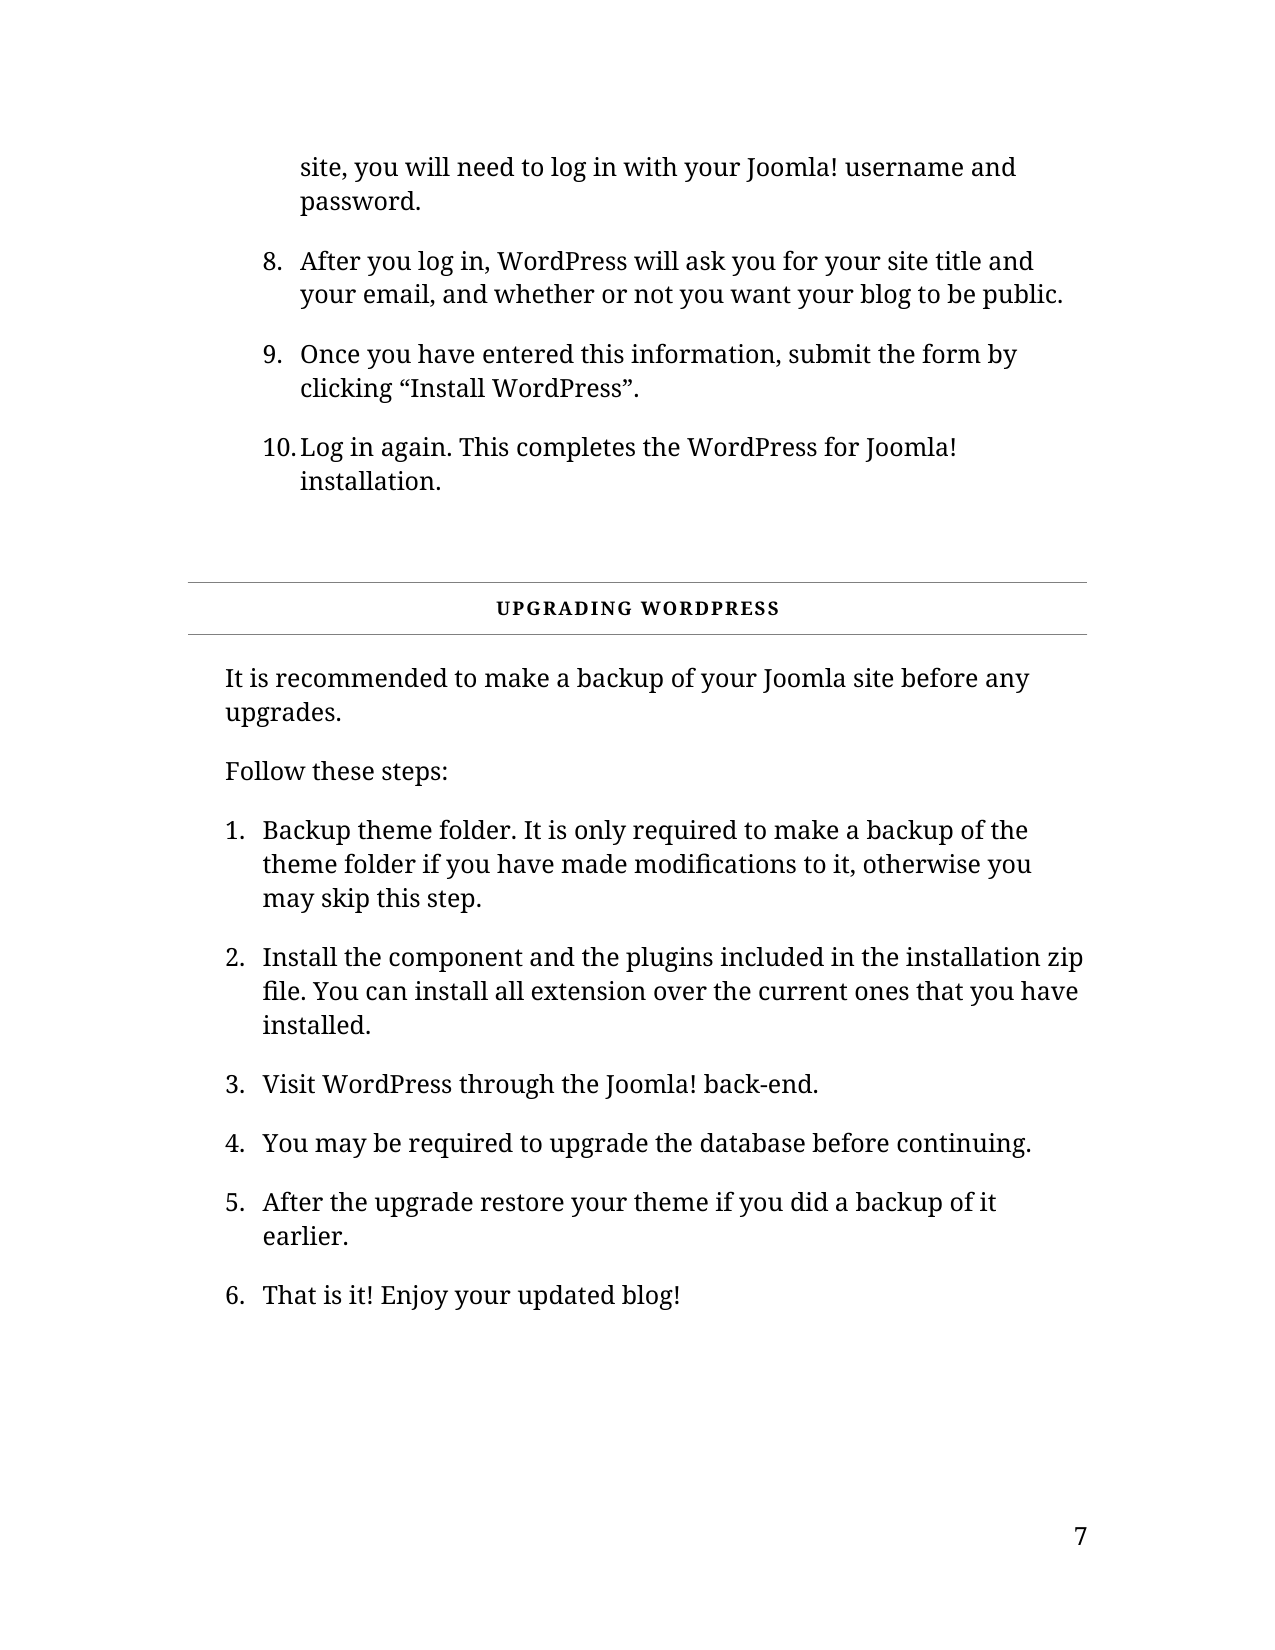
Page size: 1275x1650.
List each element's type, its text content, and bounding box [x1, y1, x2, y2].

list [262, 150, 1087, 218]
list After you log in, WordPress will ask you for your site title and your email, and whether or not you want your blog to be public. [262, 243, 1087, 311]
list Log in again. This completes the WordPress for Joomla! installation. [262, 429, 1087, 497]
list That is it! Enjoy your updated blog! [225, 1278, 1087, 1312]
text It is recommended to make a backup of your Joomla site before any upgrades. [225, 660, 1087, 728]
subtitle Upgrading Wordpress [187, 583, 1087, 635]
list Visit WordPress through the Joomla! back-end. [225, 1067, 1087, 1101]
list Once you have entered this information, submit the form by clicking “Install WordPress”. [262, 336, 1087, 404]
list Backup theme folder. It is only required to make a backup of the theme folder if you have made modifications to it, otherwise you may skip this step. [225, 812, 1087, 914]
text Follow these steps: [225, 753, 1087, 787]
list After the upgrade restore your theme if you did a backup of it earlier. [225, 1185, 1087, 1253]
list You may be required to upgrade the database before continuing. [225, 1126, 1087, 1160]
list Install the component and the plugins included in the installation zip file. You can install all extension over the current ones that you have installed. [225, 939, 1087, 1042]
